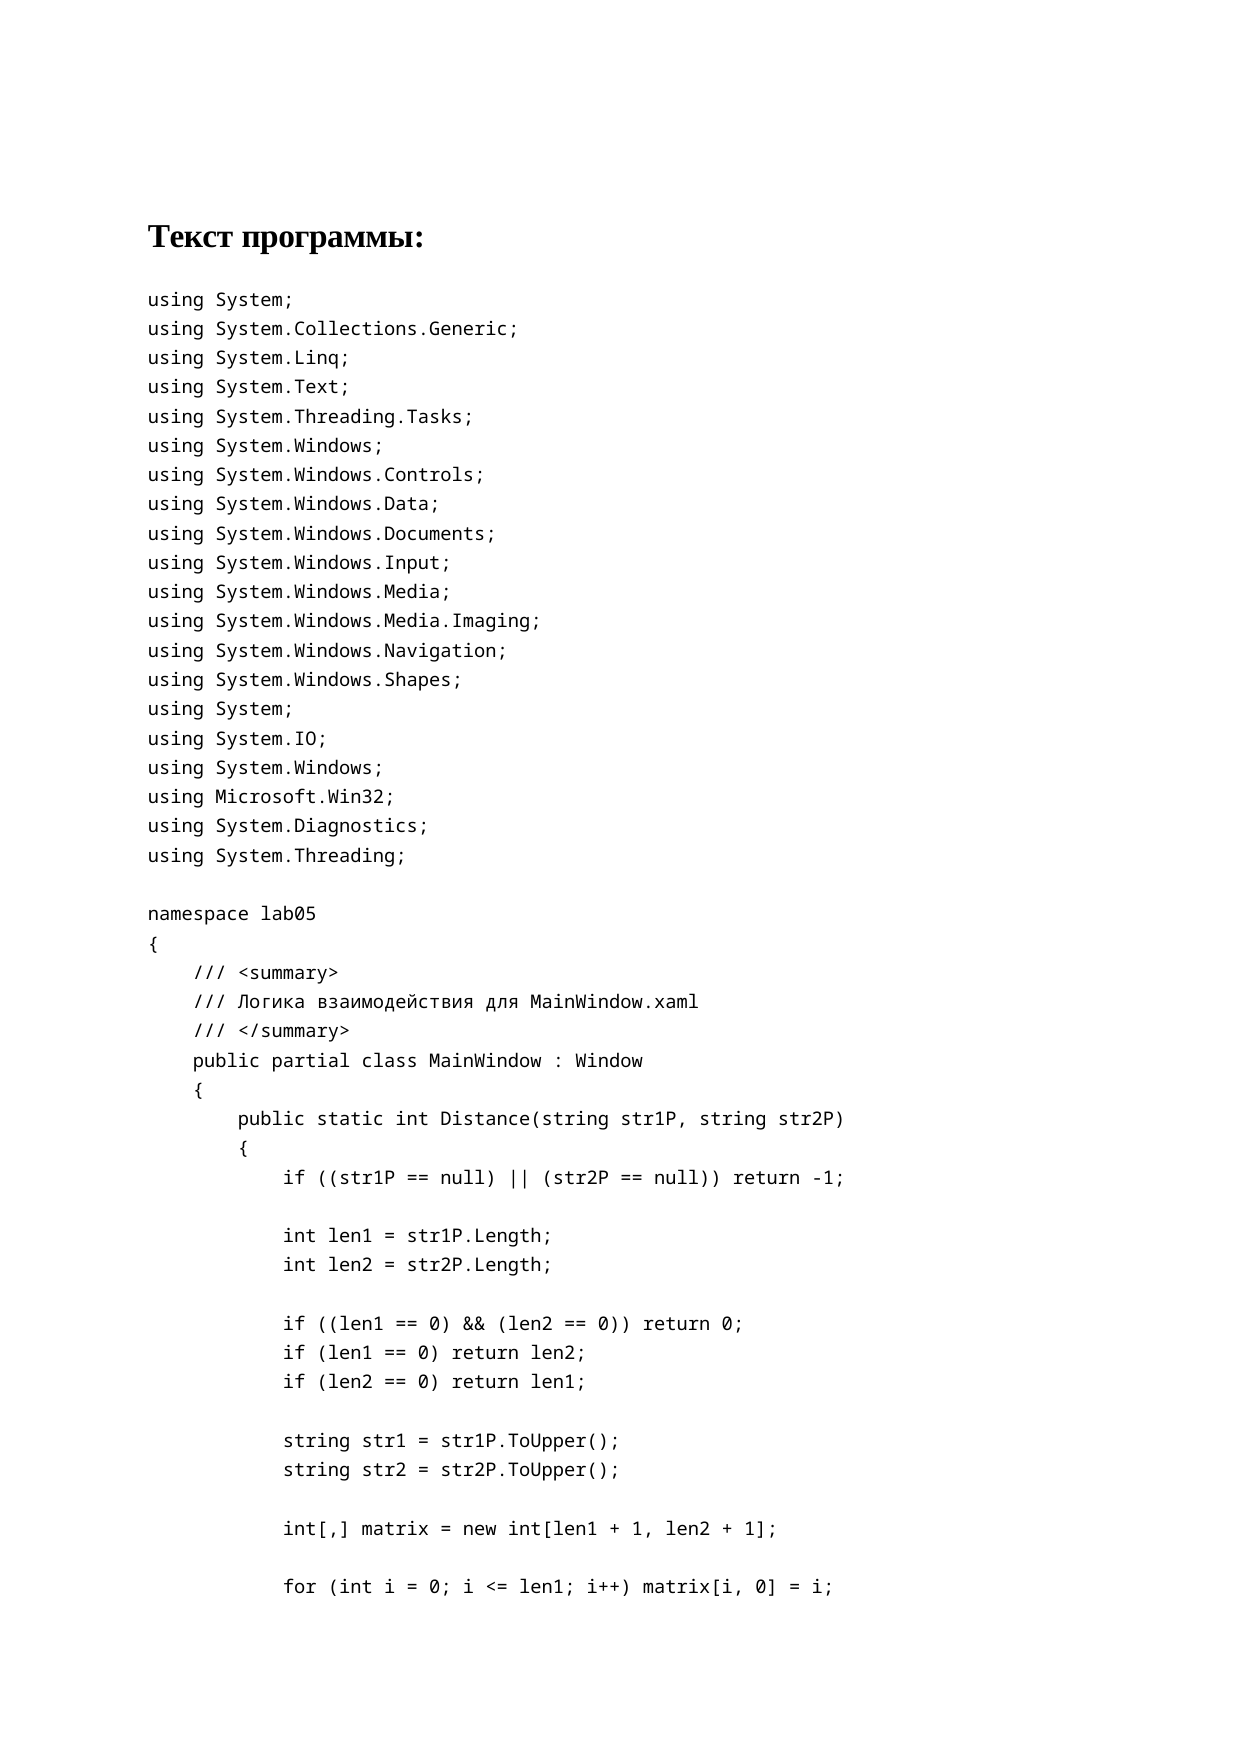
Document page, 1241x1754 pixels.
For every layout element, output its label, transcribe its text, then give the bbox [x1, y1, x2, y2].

text string str2 = str2P.ToUpper(); [148, 1457, 1152, 1482]
text using System.Windows.Input; [148, 549, 1152, 575]
text { [148, 1076, 1152, 1102]
text using System; [148, 696, 1152, 721]
text /// </summary> [148, 1018, 1152, 1043]
text using System.Threading.Tasks; [148, 403, 1152, 428]
text using System.Windows.Media; [148, 578, 1152, 604]
text using System.Windows; [148, 432, 1152, 458]
text public static int Distance(string str1P, string str2P) [148, 1105, 1152, 1131]
text Текст программы: [148, 217, 1152, 255]
text int len1 = str1P.Length; [148, 1222, 1152, 1248]
text /// Логика взаимодействия для MainWindow.xaml [148, 988, 1152, 1014]
text int[,] matrix = new int[len1 + 1, len2 + 1]; [148, 1515, 1152, 1541]
text namespace lab05 [148, 901, 1152, 926]
text using System.Collections.Generic; [148, 315, 1152, 341]
text using System.Windows.Documents; [148, 520, 1152, 546]
text string str1 = str1P.ToUpper(); [148, 1427, 1152, 1453]
text using System.Diagnostics; [148, 813, 1152, 838]
text using System; [148, 286, 1152, 311]
text if ((str1P == null) || (str2P == null)) return -1; [148, 1164, 1152, 1189]
text using System.Windows.Shapes; [148, 666, 1152, 692]
text using System.Windows.Media.Imaging; [148, 608, 1152, 633]
text using System.Windows.Controls; [148, 461, 1152, 487]
text using Microsoft.Win32; [148, 783, 1152, 809]
text using System.Linq; [148, 344, 1152, 370]
text if (len2 == 0) return len1; [148, 1369, 1152, 1394]
text using System.Windows.Navigation; [148, 637, 1152, 663]
text int len2 = str2P.Length; [148, 1252, 1152, 1277]
text using System.Text; [148, 374, 1152, 399]
text if ((len1 == 0) && (len2 == 0)) return 0; [148, 1310, 1152, 1336]
text using System.Threading; [148, 842, 1152, 867]
text { [148, 930, 1152, 955]
text for (int i = 0; i <= len1; i++) matrix[i, 0] = i; [148, 1574, 1152, 1599]
text if (len1 == 0) return len2; [148, 1339, 1152, 1365]
text using System.Windows.Data; [148, 491, 1152, 516]
text { [148, 1135, 1152, 1160]
text /// <summary> [148, 959, 1152, 984]
text using System.IO; [148, 725, 1152, 750]
text public partial class MainWindow : Window [148, 1047, 1152, 1072]
text using System.Windows; [148, 754, 1152, 780]
